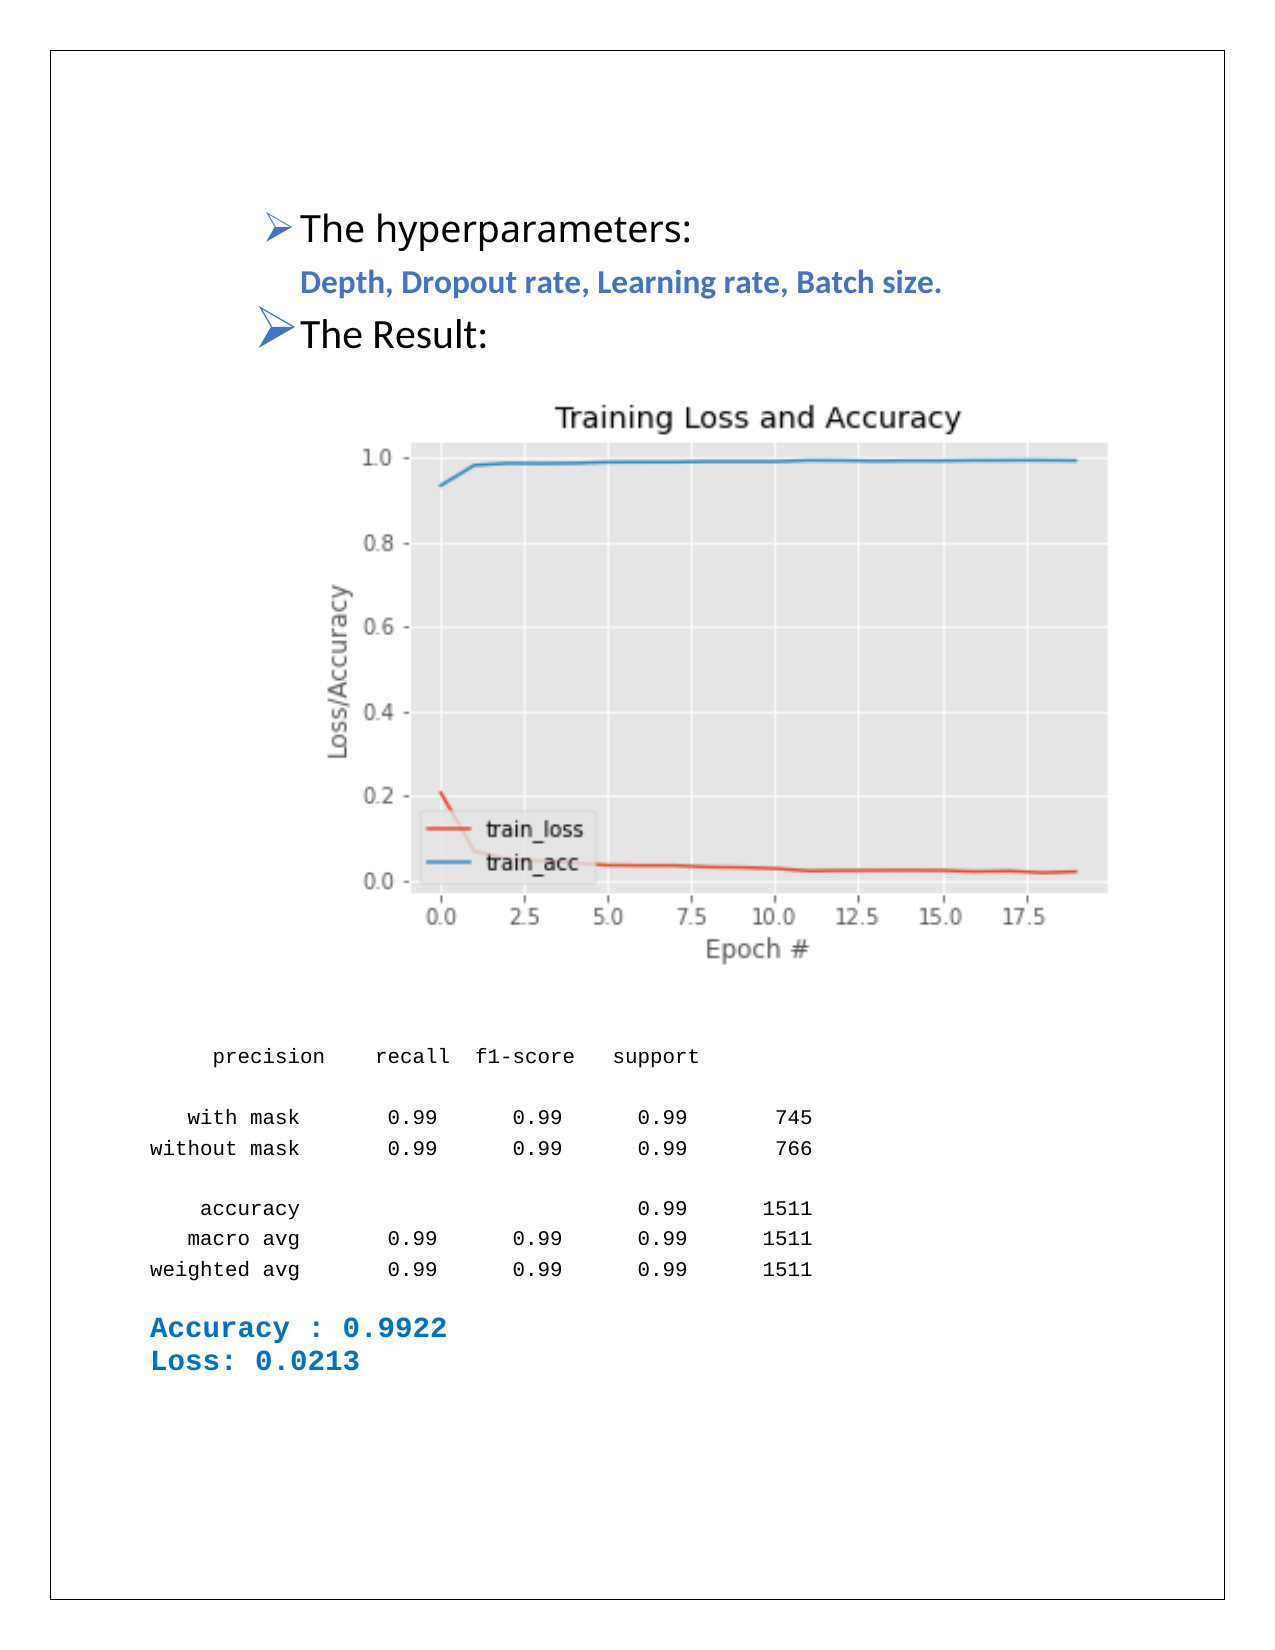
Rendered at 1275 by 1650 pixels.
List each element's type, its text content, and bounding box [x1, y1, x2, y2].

list The hyperparameters: [262, 202, 1125, 253]
text weighted avg 0.99 0.99 0.99 1511 [150, 1252, 1125, 1282]
text without mask 0.99 0.99 0.99 766 [150, 1131, 1125, 1161]
list Depth, Dropout rate, Learning rate, Batch size. [300, 261, 1125, 302]
text Loss: 0.0213 [150, 1346, 1125, 1379]
text macro avg 0.99 0.99 0.99 1511 [150, 1222, 1125, 1252]
text Accuracy : 0.9922 [150, 1313, 1125, 1346]
text with mask 0.99 0.99 0.99 745 [150, 1101, 1125, 1131]
text accuracy 0.99 1511 [150, 1191, 1125, 1222]
list The Result: [253, 308, 1125, 361]
picture [297, 368, 1198, 969]
text precision recall f1-score support [150, 1040, 1125, 1070]
